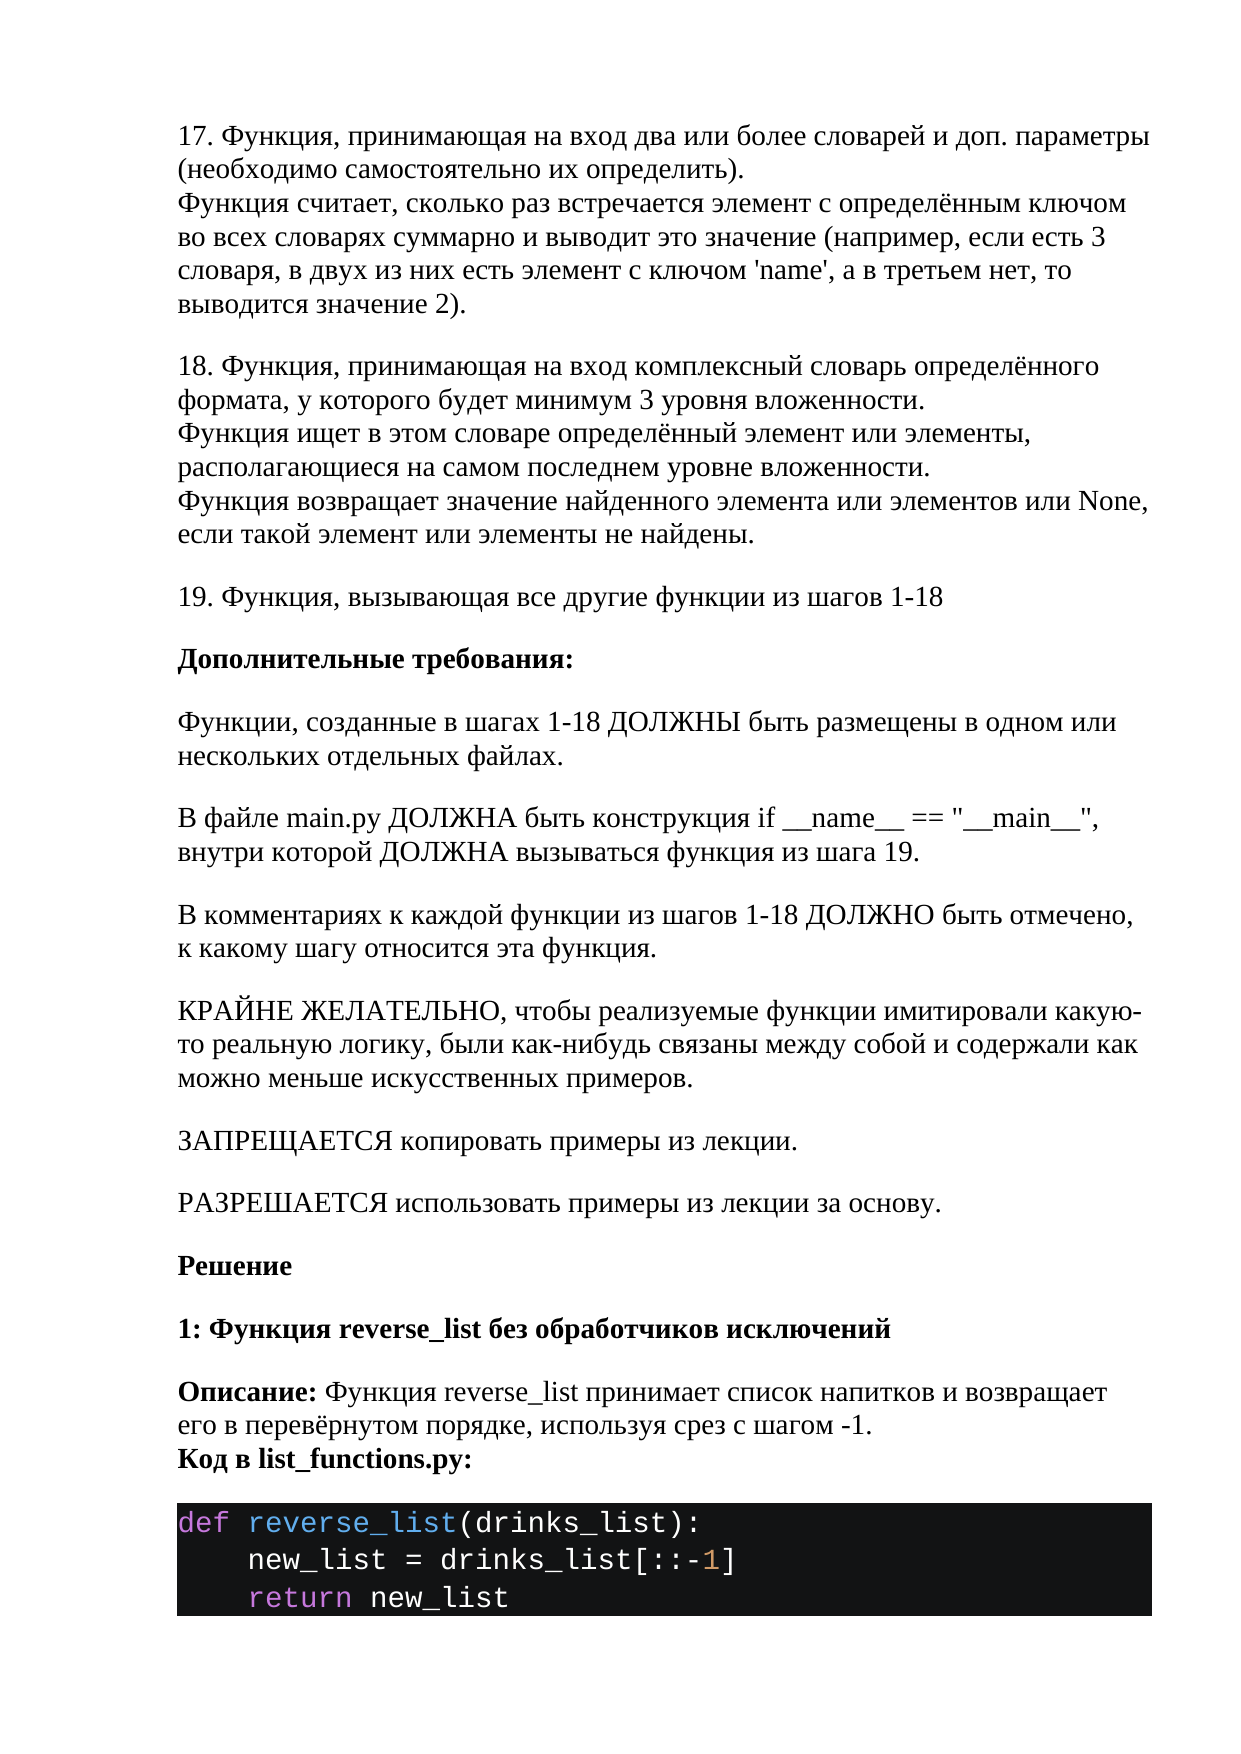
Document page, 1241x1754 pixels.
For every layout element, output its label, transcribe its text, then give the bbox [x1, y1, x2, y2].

text Функции, созданные в шагах 1-18 ДОЛЖНЫ быть размещены в одном или нескольких отдельных файлах. [177, 704, 1152, 771]
text Дополнительные требования: [177, 642, 1152, 675]
text ЗАПРЕЩАЕТСЯ копировать примеры из лекции. [177, 1123, 1152, 1156]
text Описание: Функция reverse_list принимает список напитков и возвращает его в перевёрнутом порядке, используя срез с шагом -1. Код в list_functions.py: [177, 1374, 1152, 1474]
text 19. Функция, вызывающая все другие функции из шагов 1-18 [177, 579, 1152, 612]
text new_list = drinks_list[::-1] [177, 1541, 1152, 1578]
subtitle 1: Функция reverse_list без обработчиков исключений [177, 1311, 1152, 1344]
text В файле main.py ДОЛЖНА быть конструкция if __name__ == "__main__", внутри которой ДОЛЖНА вызываться функция из шага 19. [177, 801, 1152, 868]
text return new_list [177, 1578, 1152, 1616]
text КРАЙНЕ ЖЕЛАТЕЛЬНО, чтобы реализуемые функции имитировали какую-то реальную логику, были как-нибудь связаны между собой и содержали как можно меньше искусственных примеров. [177, 993, 1152, 1094]
text Решение [177, 1248, 1152, 1282]
text def reverse_list(drinks_list): [177, 1503, 1152, 1541]
text 18. Функция, принимающая на вход комплексный словарь определённого формата, у которого будет минимум 3 уровня вложенности. Функция ищет в этом словаре определённый элемент или элементы, располагающиеся на самом последнем уровне вложенности. Функция возвращает значение найденного элемента или элементов или None, если такой элемент или элементы не найдены. [177, 348, 1152, 550]
text РАЗРЕШАЕТСЯ использовать примеры из лекции за основу. [177, 1186, 1152, 1219]
text В комментариях к каждой функции из шагов 1-18 ДОЛЖНО быть отмечено, к какому шагу относится эта функция. [177, 897, 1152, 964]
text 17. Функция, принимающая на вход два или более словарей и доп. параметры (необходимо самостоятельно их определить). Функция считает, сколько раз встречается элемент с определённым ключом во всех словарях суммарно и выводит это значение (например, если есть 3 словаря, в двух из них есть элемент с ключом 'name', а в третьем нет, то выводится значение 2). [177, 118, 1152, 319]
